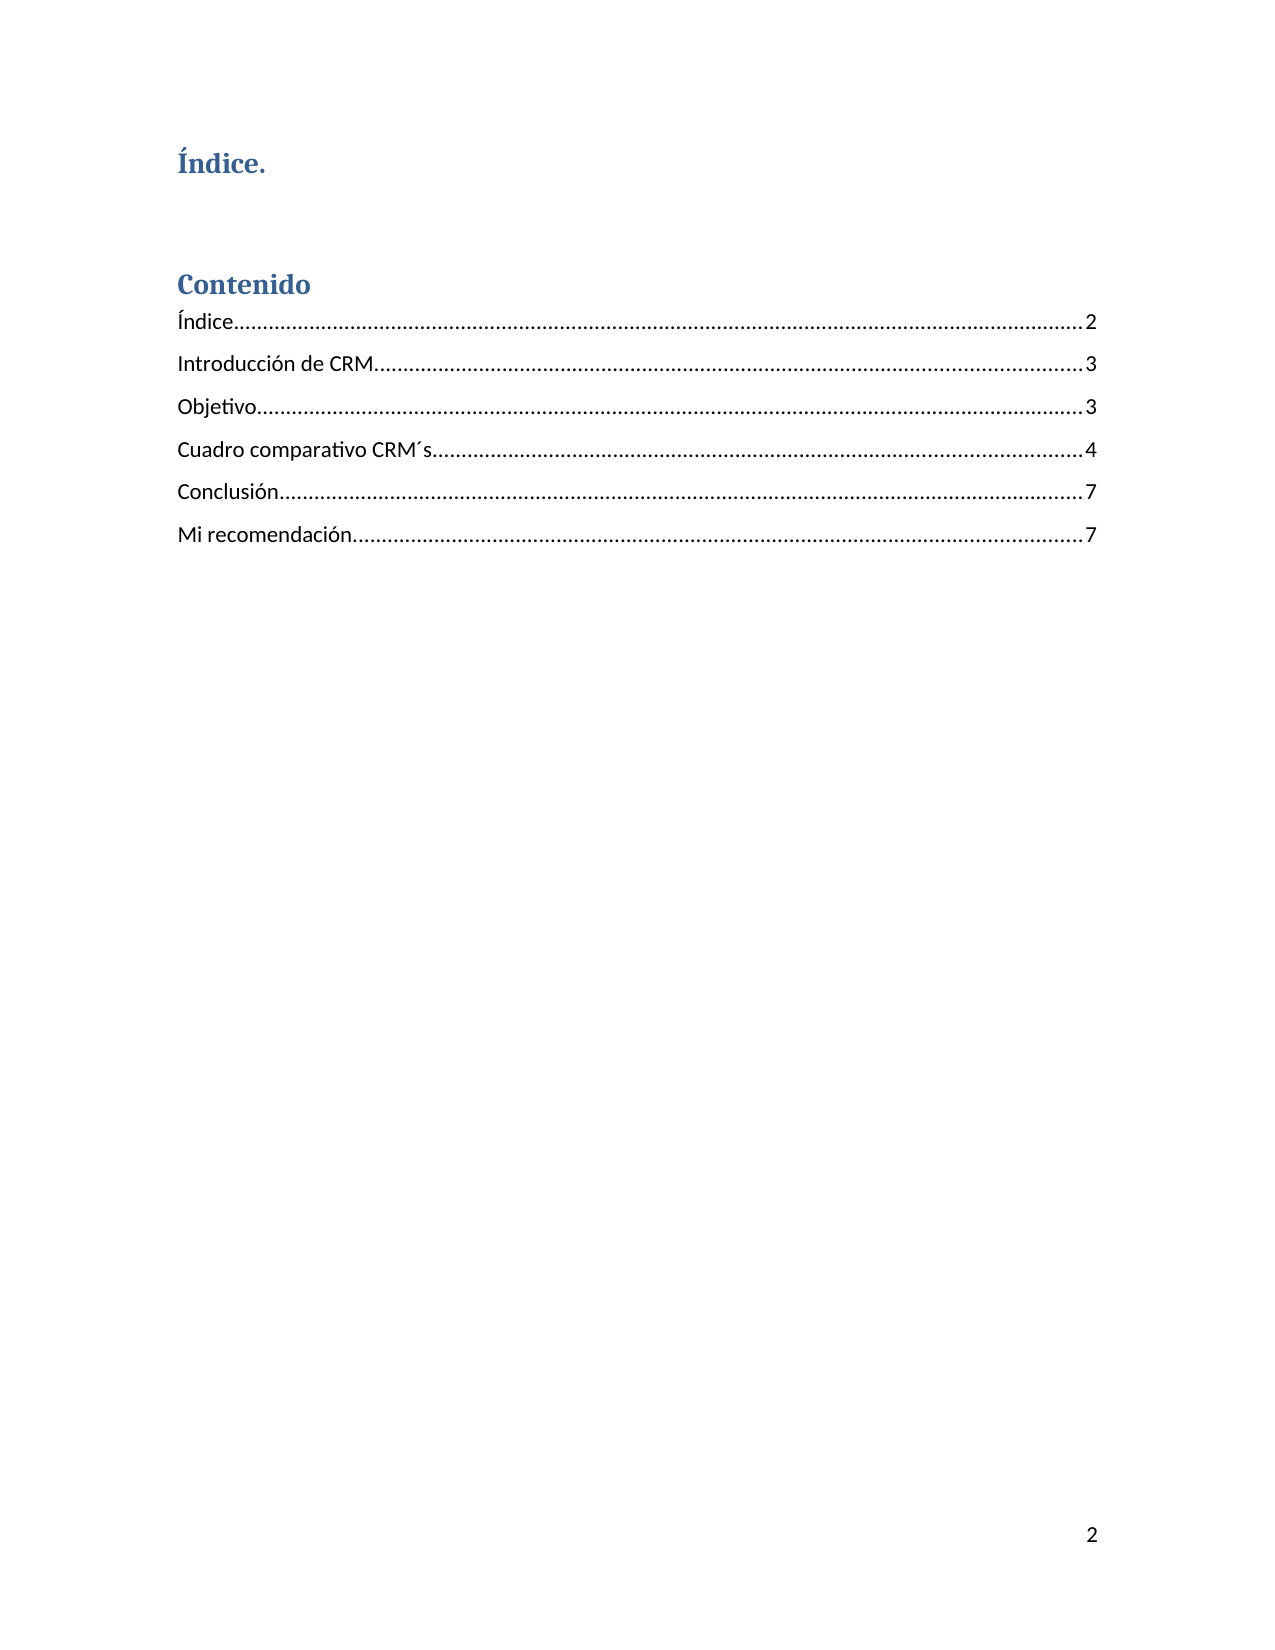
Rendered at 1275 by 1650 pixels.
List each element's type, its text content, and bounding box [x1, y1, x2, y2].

subtitle Índice. [177, 148, 1098, 181]
